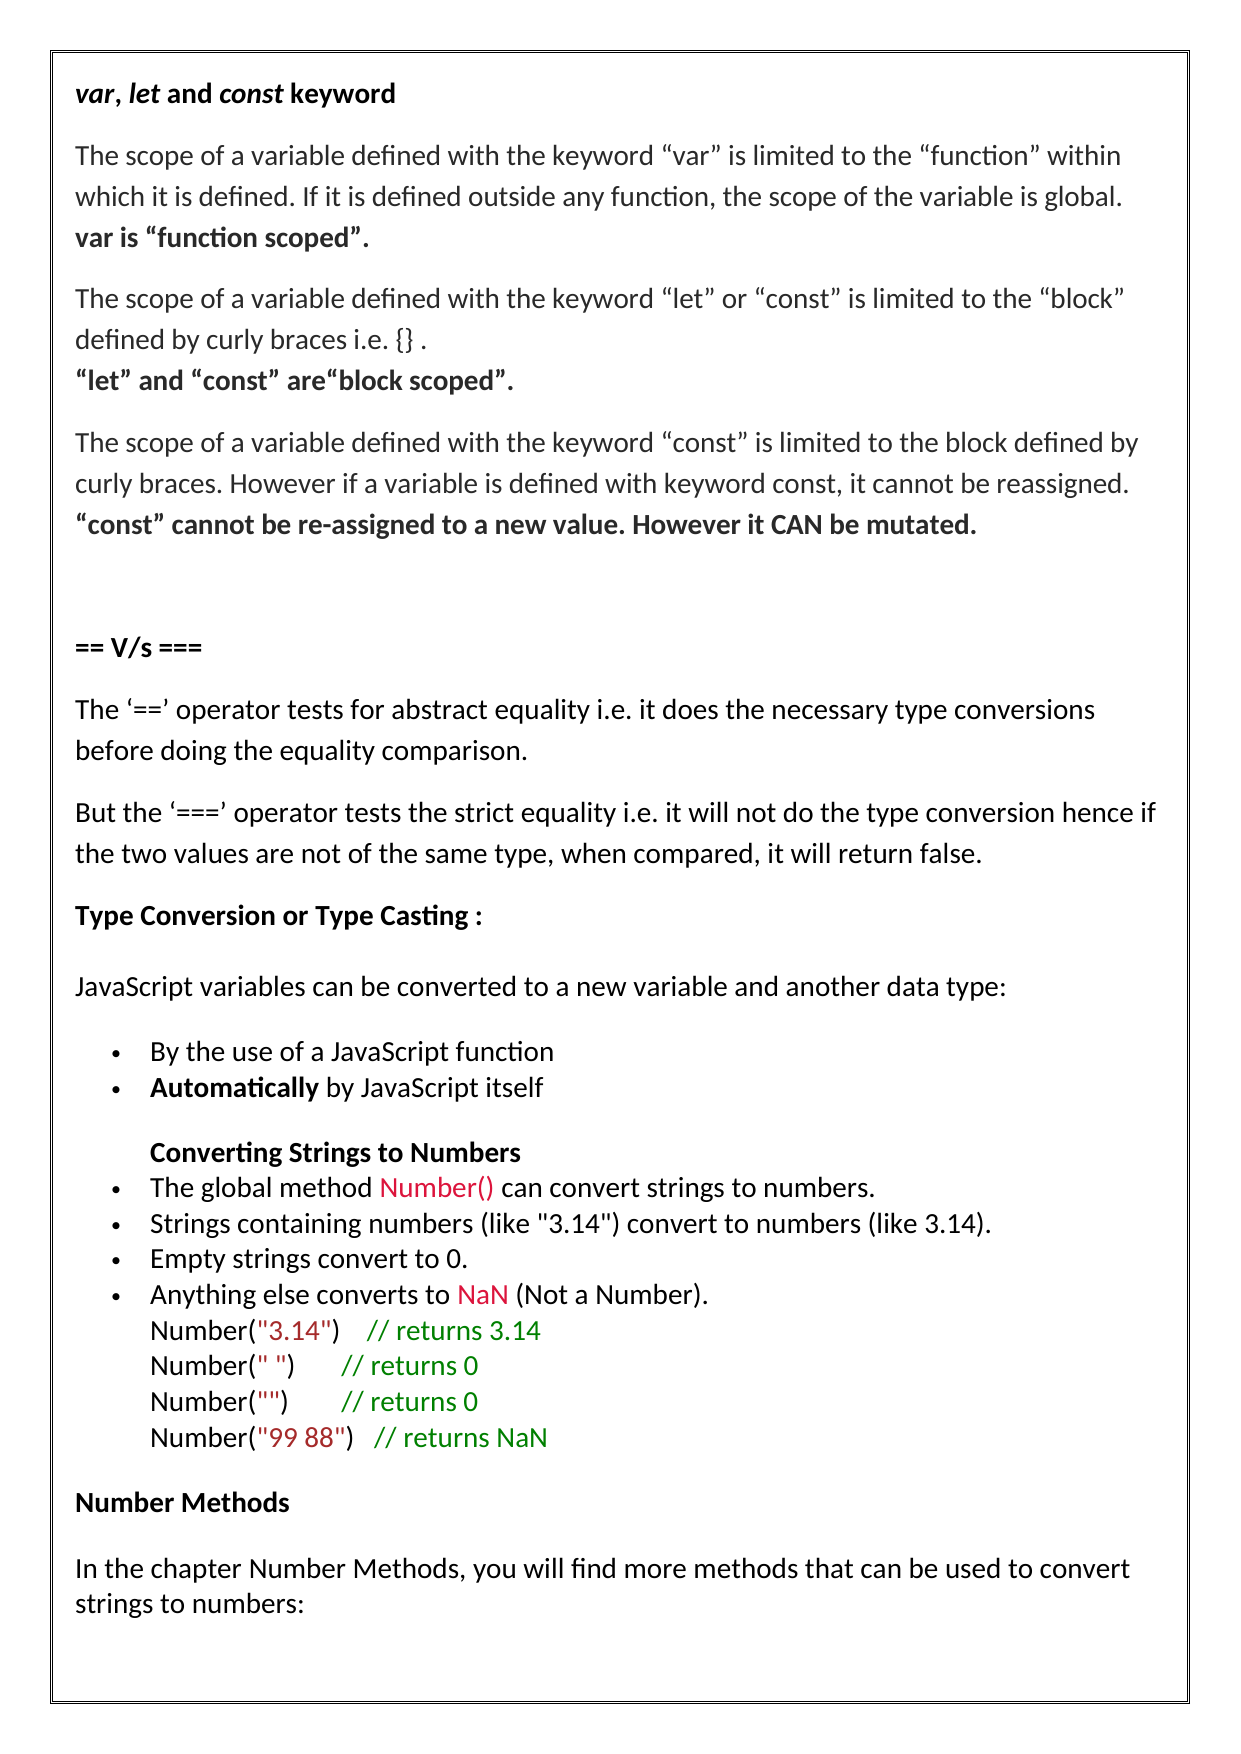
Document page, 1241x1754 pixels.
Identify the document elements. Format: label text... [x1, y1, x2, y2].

text == V/s === [75, 629, 1165, 665]
text The scope of a variable defined with the keyword “const” is limited to the block defined by curly braces. However if a variable is defined with keyword const, it cannot be reassigned. “const” cannot be re-assigned to a new value. However it CAN be mutated. [75, 424, 1165, 542]
text var, let and const keyword [75, 75, 1165, 111]
list Number("3.14") // returns 3.14 Number(" ") // returns 0 Number("") // returns 0 Number("99 88") // returns NaN [150, 1312, 1165, 1454]
list Automatically by JavaScript itself [112, 1069, 1165, 1104]
list Strings containing numbers (like "3.14") convert to numbers (like 3.14). [112, 1205, 1165, 1241]
list The global method Number() can convert strings to numbers. [112, 1169, 1165, 1205]
text JavaScript variables can be converted to a new variable and another data type: [75, 968, 1165, 1003]
text But the ‘===’ operator tests the strict equality i.e. it will not do the type conversion hence if the two values are not of the same type, when compared, it will return false. [75, 794, 1165, 871]
subtitle Number Methods [75, 1484, 1165, 1520]
text The ‘==’ operator tests for abstract equality i.e. it does the necessary type conversions before doing the equality comparison. [75, 691, 1165, 768]
list Anything else converts to NaN (Not a Number). [112, 1276, 1165, 1312]
list Empty strings convert to 0. [112, 1241, 1165, 1276]
text The scope of a variable defined with the keyword “var” is limited to the “function” within which it is defined. If it is defined outside any function, the scope of the variable is global. var is “function scoped”. [75, 137, 1165, 254]
text The scope of a variable defined with the keyword “let” or “const” is limited to the “block” defined by curly braces i.e. {} . “let” and “const” are“block scoped”. [75, 280, 1165, 398]
text In the chapter Number Methods, you will find more methods that can be used to convert strings to numbers: [75, 1550, 1165, 1621]
list Converting Strings to Numbers [150, 1134, 1165, 1169]
list By the use of a JavaScript function [112, 1033, 1165, 1069]
text Type Conversion or Type Casting : [75, 897, 1165, 932]
